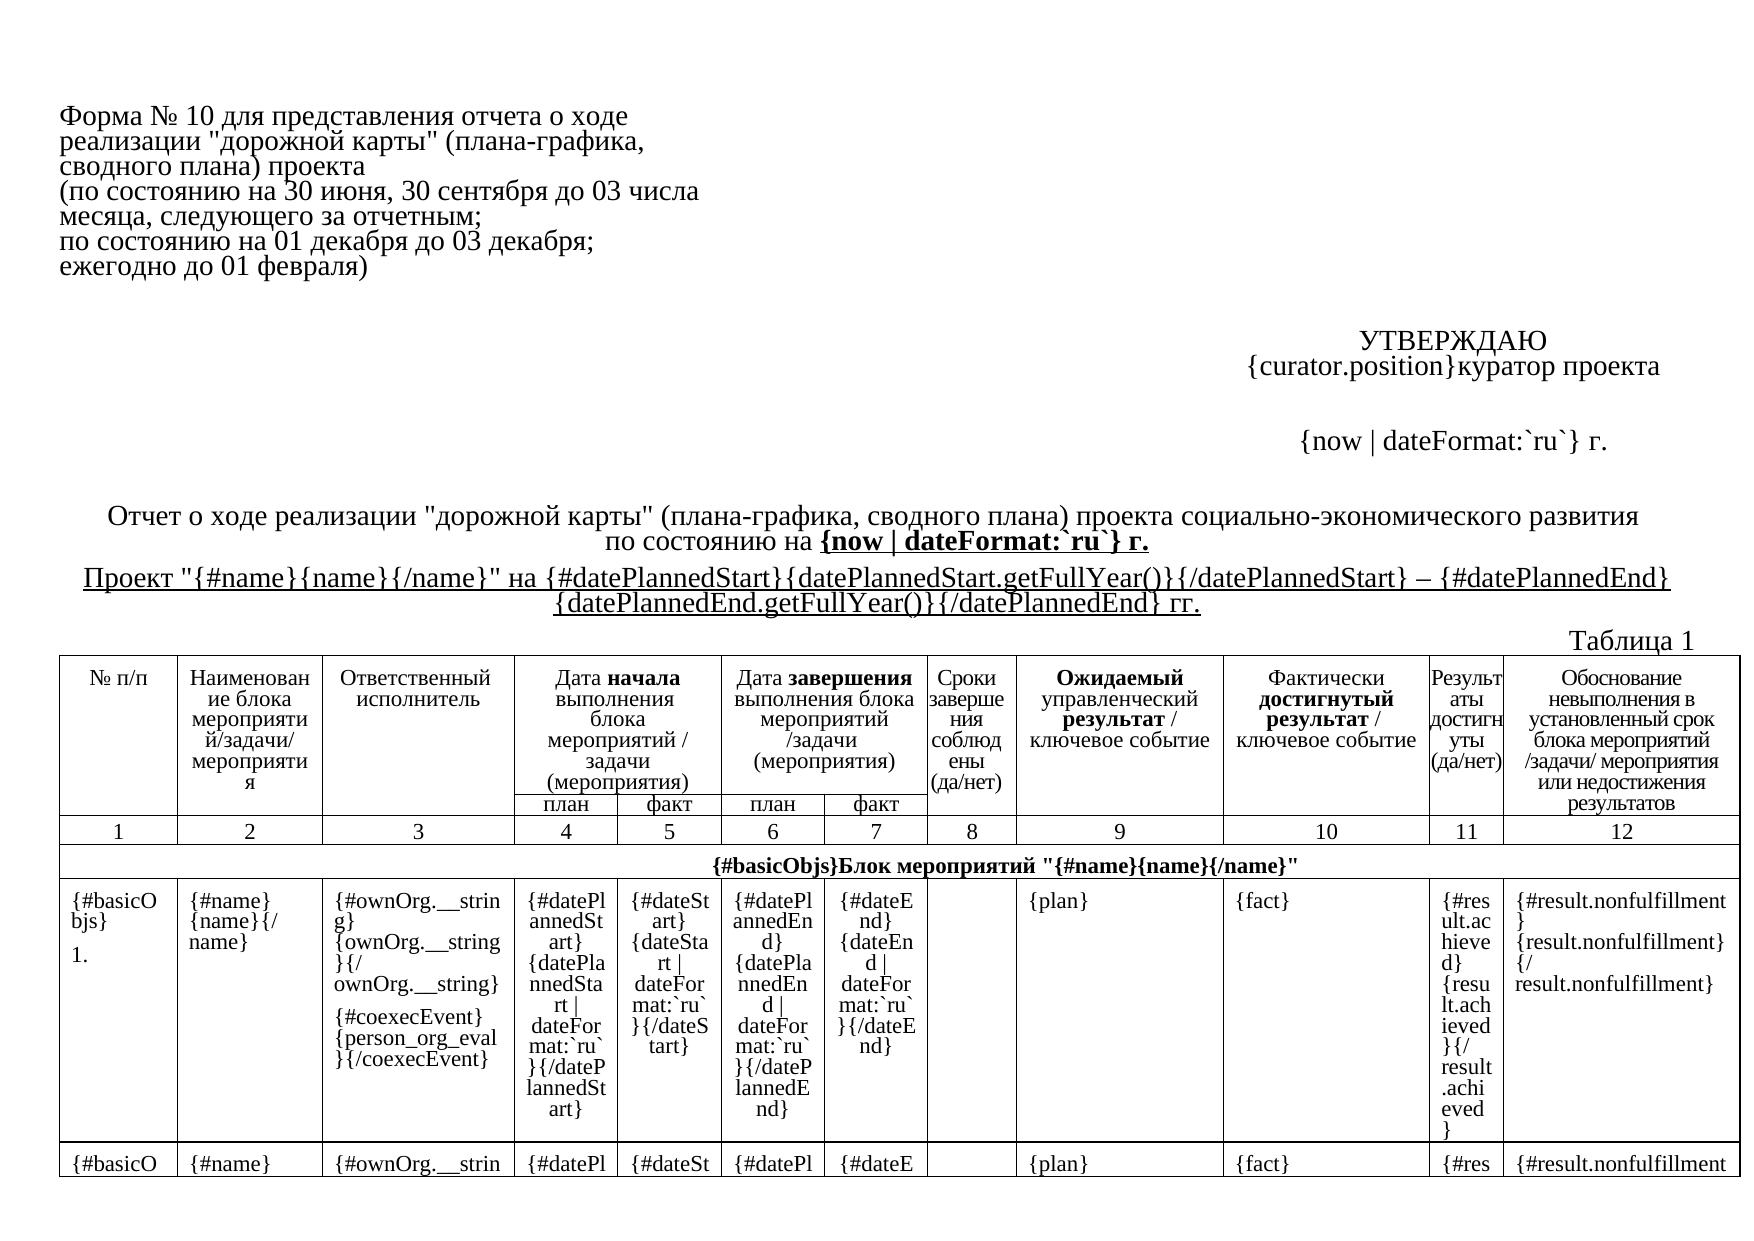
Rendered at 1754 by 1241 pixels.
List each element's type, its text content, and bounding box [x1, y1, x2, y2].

table_cell 8 [928, 816, 1016, 843]
table_cell {#basicObjs} [60, 879, 177, 1141]
table_cell {#result.nonfulfillment}{result.nonfulfillment}{/result.nonfulfillment} [1504, 879, 1739, 1141]
table_header № п/п [60, 656, 177, 815]
table_header Ответственный исполнитель [323, 656, 514, 815]
table_cell 10 [1224, 816, 1429, 843]
table_cell {#datePlannedStart}{datePlannedStart | dateFormat:`ru`}{/datePlannedStart} [515, 879, 617, 1141]
table_header Наименование блока мероприятий/задачи/ мероприятия [178, 656, 322, 815]
table_header Обоснование невыполнения в установленный срок блока мероприятий /задачи/ мероприятия или недостижения результатов [1504, 656, 1739, 815]
text {curator.position}куратор проекта [1211, 355, 1695, 380]
text УТВЕРЖДАЮ [1211, 330, 1695, 355]
table_cell {#dateStart}{dateStart | dateFormat:`ru`}{/dateStart} [618, 879, 721, 1141]
table_cell {#result.achieved}{result.achieved}{/result.achieved} [1430, 879, 1503, 1141]
table_cell 12 [1504, 816, 1739, 843]
text ежегодно до 01 февраля) [59, 255, 265, 280]
table_cell {#dateEnd}{dateEnd | dateFormat:`ru`}{/dateEnd} [825, 879, 927, 1141]
table_cell 4 [515, 816, 617, 843]
table_cell план [722, 795, 824, 815]
table_cell 2 [178, 816, 322, 843]
table_cell {#result.nonfulfillment}{result.nonfulfillment}{/result.nonfulfillment} [1504, 1143, 1739, 1176]
text Проект "{#name}{name}{/name}" на {#datePlannedStart}{datePlannedStart.getFullYear()}{/datePlannedStart} – {#datePlannedEnd}{datePlannedEnd.getFullYear()}{/datePlannedEnd} гг. [916, 567, 1695, 617]
text Проект "{#name}{name}{/name}" на {#datePlannedStart}{datePlannedStart.getFullYear()}{/datePlannedStart} – {#datePlannedEnd}{datePlannedEnd.getFullYear()}{/datePlannedEnd} гг. [59, 567, 1156, 617]
table_cell {#dateEnd}{dateEnd | dateFormat:`ru`}{/dateEnd} [825, 1143, 927, 1176]
text Таблица 1 [59, 630, 1695, 655]
table_cell 1 [60, 816, 177, 843]
table_cell факт [825, 795, 860, 815]
table_cell {#basicObjs}Блок мероприятий "{#name}{name}{/name}" [60, 845, 1739, 878]
table_cell факт [618, 795, 653, 815]
table_header Фактически достигнутый результат / ключевое событие [1224, 656, 1429, 815]
table_cell 11 [1430, 816, 1503, 843]
table_cell [928, 1143, 1016, 1176]
table_cell факт [654, 795, 721, 815]
table_header Ожидаемый управленческий результат / ключевое событие [1017, 656, 1223, 815]
text по состоянию на 01 декабря до 03 декабря; [59, 230, 723, 255]
text {now | dateFormat:`ru`} г. [1211, 430, 1371, 455]
table_header Дата завершения выполнения блока мероприятий /задачи (мероприятия) [722, 656, 927, 793]
table_cell {#name}{name}{/name} [178, 1143, 322, 1176]
table_cell 6 [722, 816, 824, 843]
table_cell {#dateStart}{dateStart | dateFormat:`ru`}{/dateStart} [618, 1143, 721, 1176]
table_cell [928, 879, 1016, 1141]
table_cell факт [861, 795, 927, 815]
table_cell 3 [323, 816, 514, 843]
text {now | dateFormat:`ru`} г. [1373, 430, 1695, 455]
table_header Сроки завершения соблюдены (да/нет) [928, 656, 1016, 815]
table_cell 7 [825, 816, 927, 843]
text ежегодно до 01 февраля) [268, 255, 723, 280]
table_cell {#name}{name}{/name} [178, 879, 322, 1141]
table_cell {#ownOrg.__string}{ownOrg.__string}{/ownOrg.__string} {#coexecEvent}{person_org_eval}{/coexecEvent} [323, 879, 514, 1141]
table_cell план [515, 795, 617, 815]
table_cell {#basicObjs} [60, 1143, 177, 1176]
text (по состоянию на 30 июня, 30 сентября до 03 числа месяца, следующего за отчетным; [59, 180, 723, 230]
text Форма № 10 для представления отчета о ходе реализации "дорожной карты" (плана-графика, сводного плана) проекта [59, 105, 723, 180]
table_cell {fact} [1224, 1143, 1429, 1176]
table_cell {fact} [1224, 879, 1429, 1141]
table_cell {plan} [1017, 879, 1223, 1141]
table_header Дата начала выполнения блока мероприятий / задачи (мероприятия) [515, 656, 721, 793]
text Отчет о ходе реализации "дорожной карты" (плана-графика, сводного плана) проекта социально-экономического развития по состоянию на {now | dateFormat:`ru`} г. [59, 505, 1695, 555]
table_cell {#ownOrg.__string}{ownOrg.__string}{/ownOrg.__string} {#coexecEvent}{person_org_eval}{/coexecEvent} [323, 1143, 514, 1176]
table_cell {plan} [1017, 1143, 1223, 1176]
table_header Результаты достигнуты (да/нет) [1430, 656, 1503, 815]
table_cell {#datePlannedEnd}{datePlannedEnd | dateFormat:`ru`}{/datePlannedEnd} [722, 879, 824, 1141]
table_cell 5 [618, 816, 721, 843]
table_cell 9 [1017, 816, 1223, 843]
